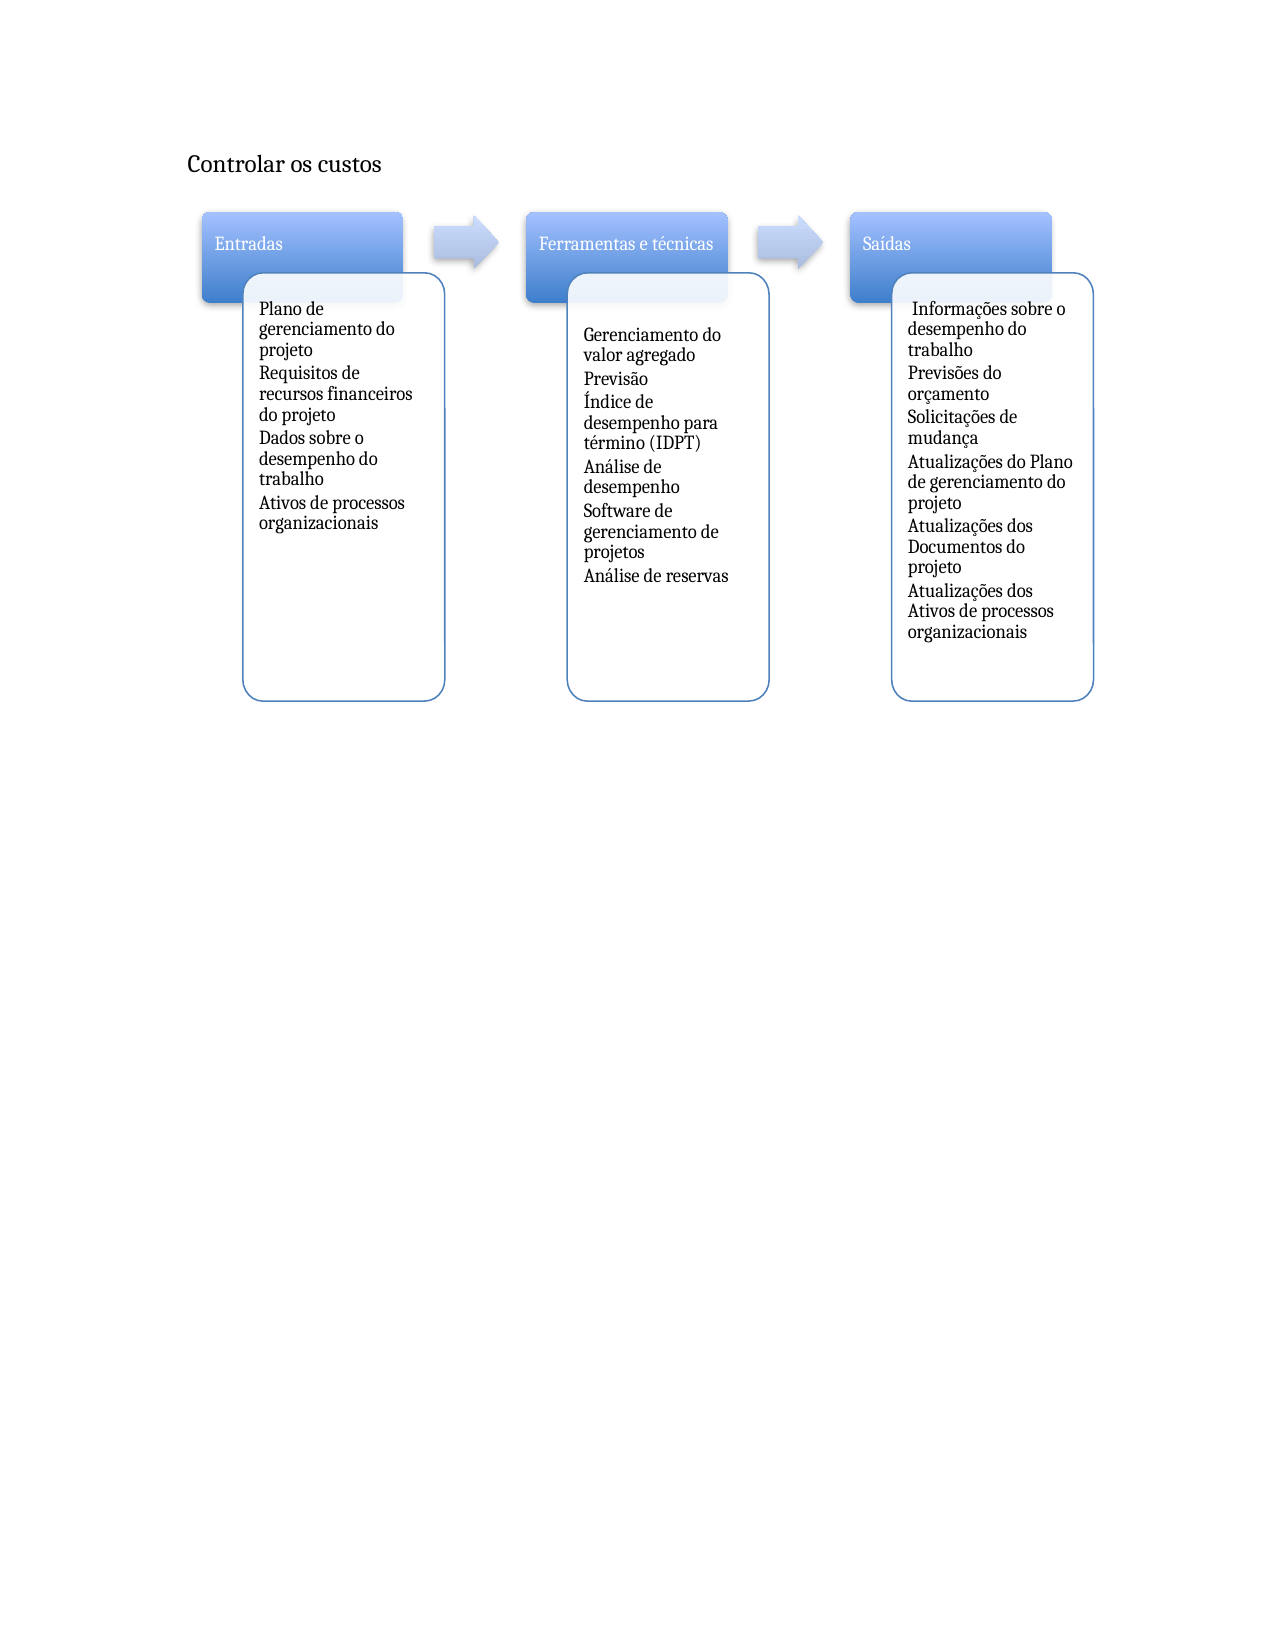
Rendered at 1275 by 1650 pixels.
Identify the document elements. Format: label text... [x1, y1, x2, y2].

text Controlar os custos [187, 150, 1087, 179]
